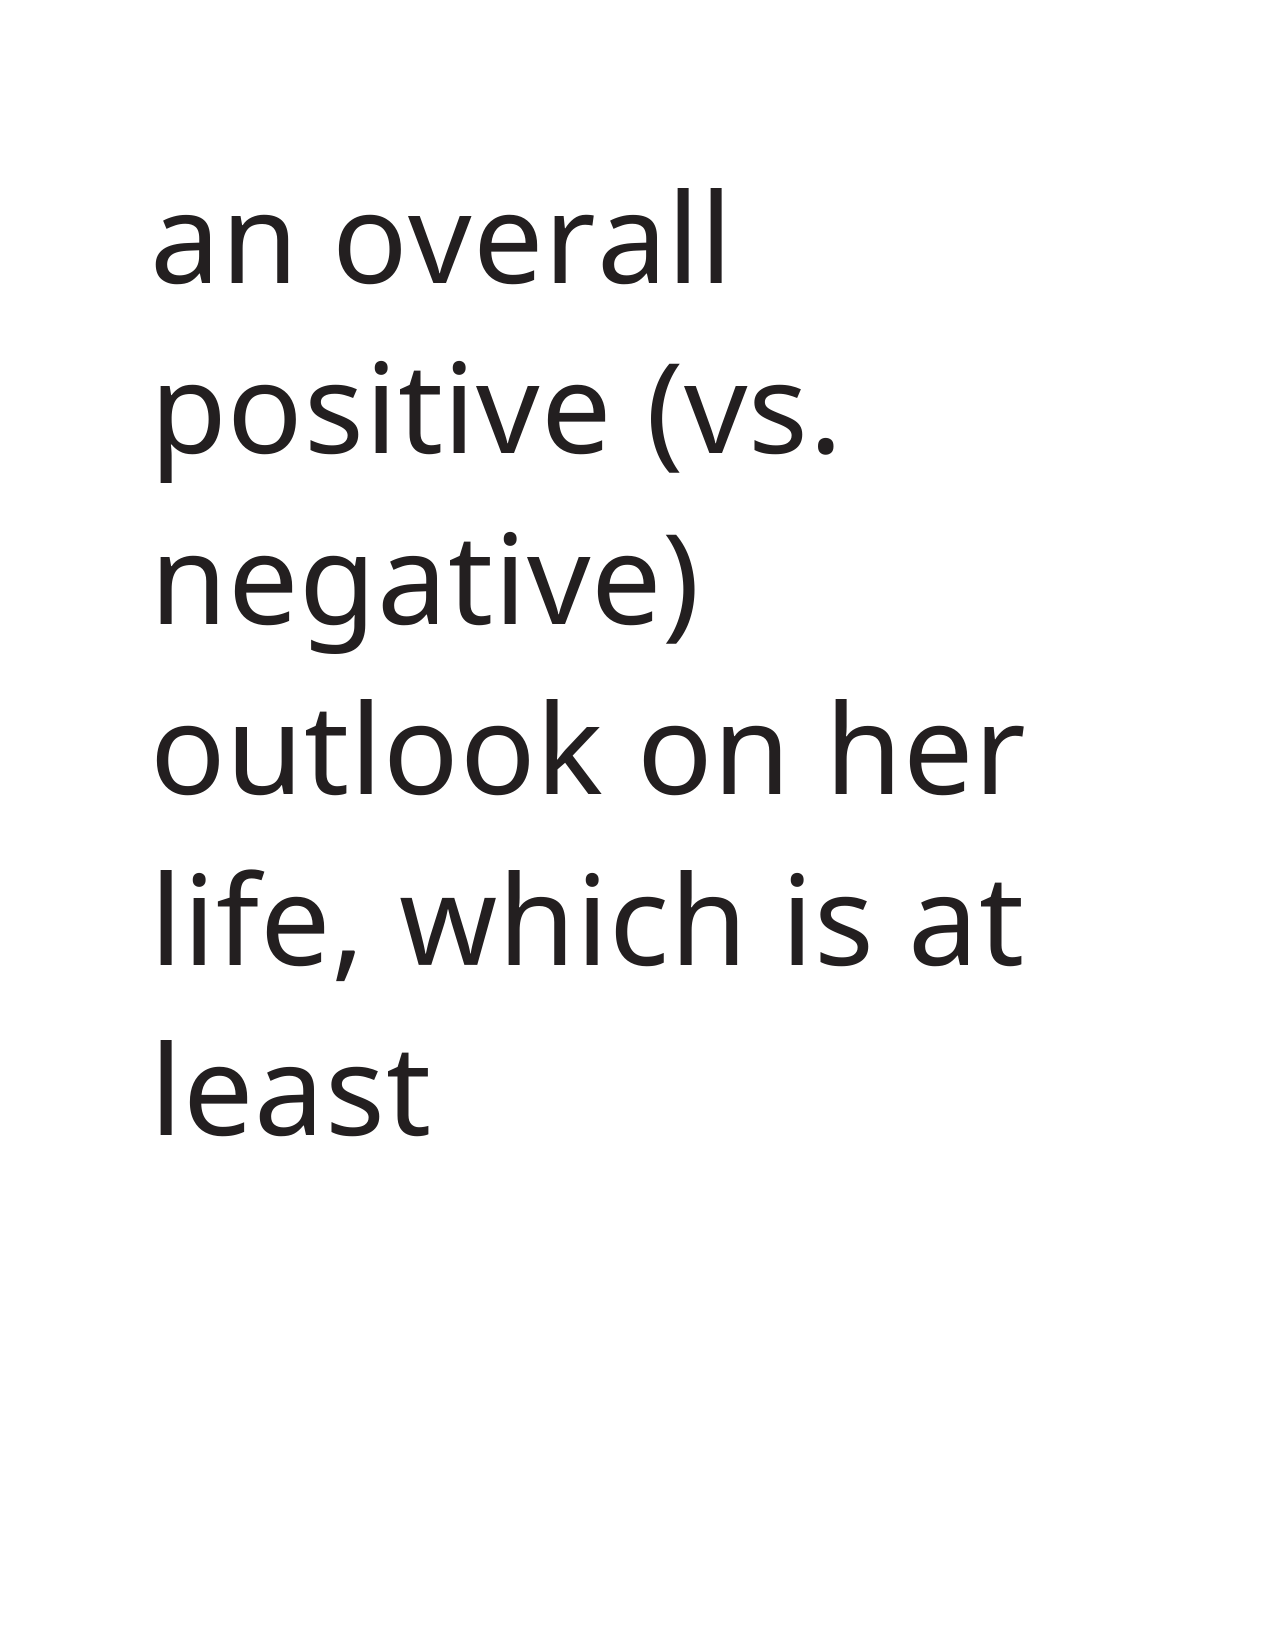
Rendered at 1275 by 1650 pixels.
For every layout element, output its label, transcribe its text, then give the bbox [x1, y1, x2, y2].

text that when an individual has an overall positive (vs. negative) outlook on her life, which is at least [150, 150, 1125, 1172]
